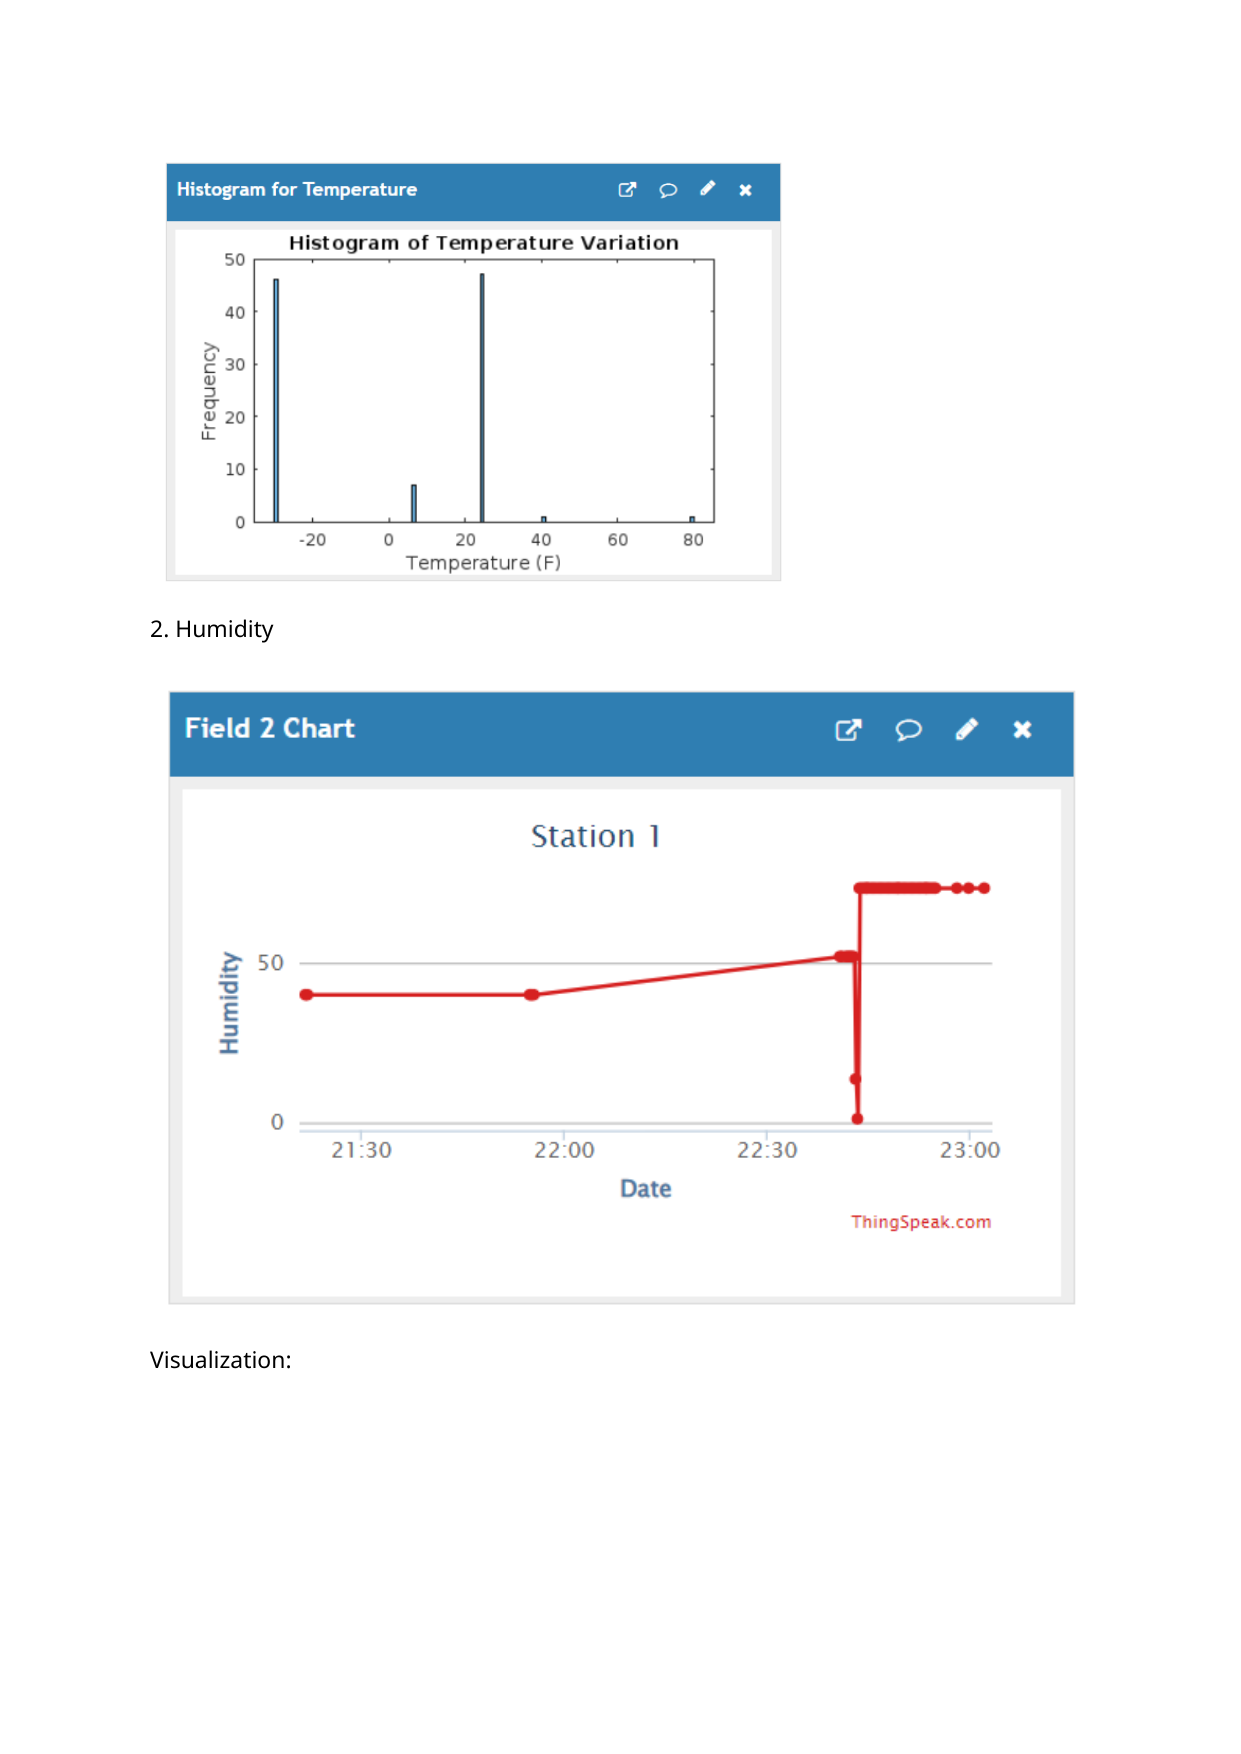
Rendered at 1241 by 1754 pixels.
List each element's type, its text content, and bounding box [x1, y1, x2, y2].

picture [150, 663, 1091, 1325]
picture [150, 150, 794, 595]
text 2. Humidity [150, 613, 1090, 644]
text Visualization: [150, 1344, 1090, 1375]
